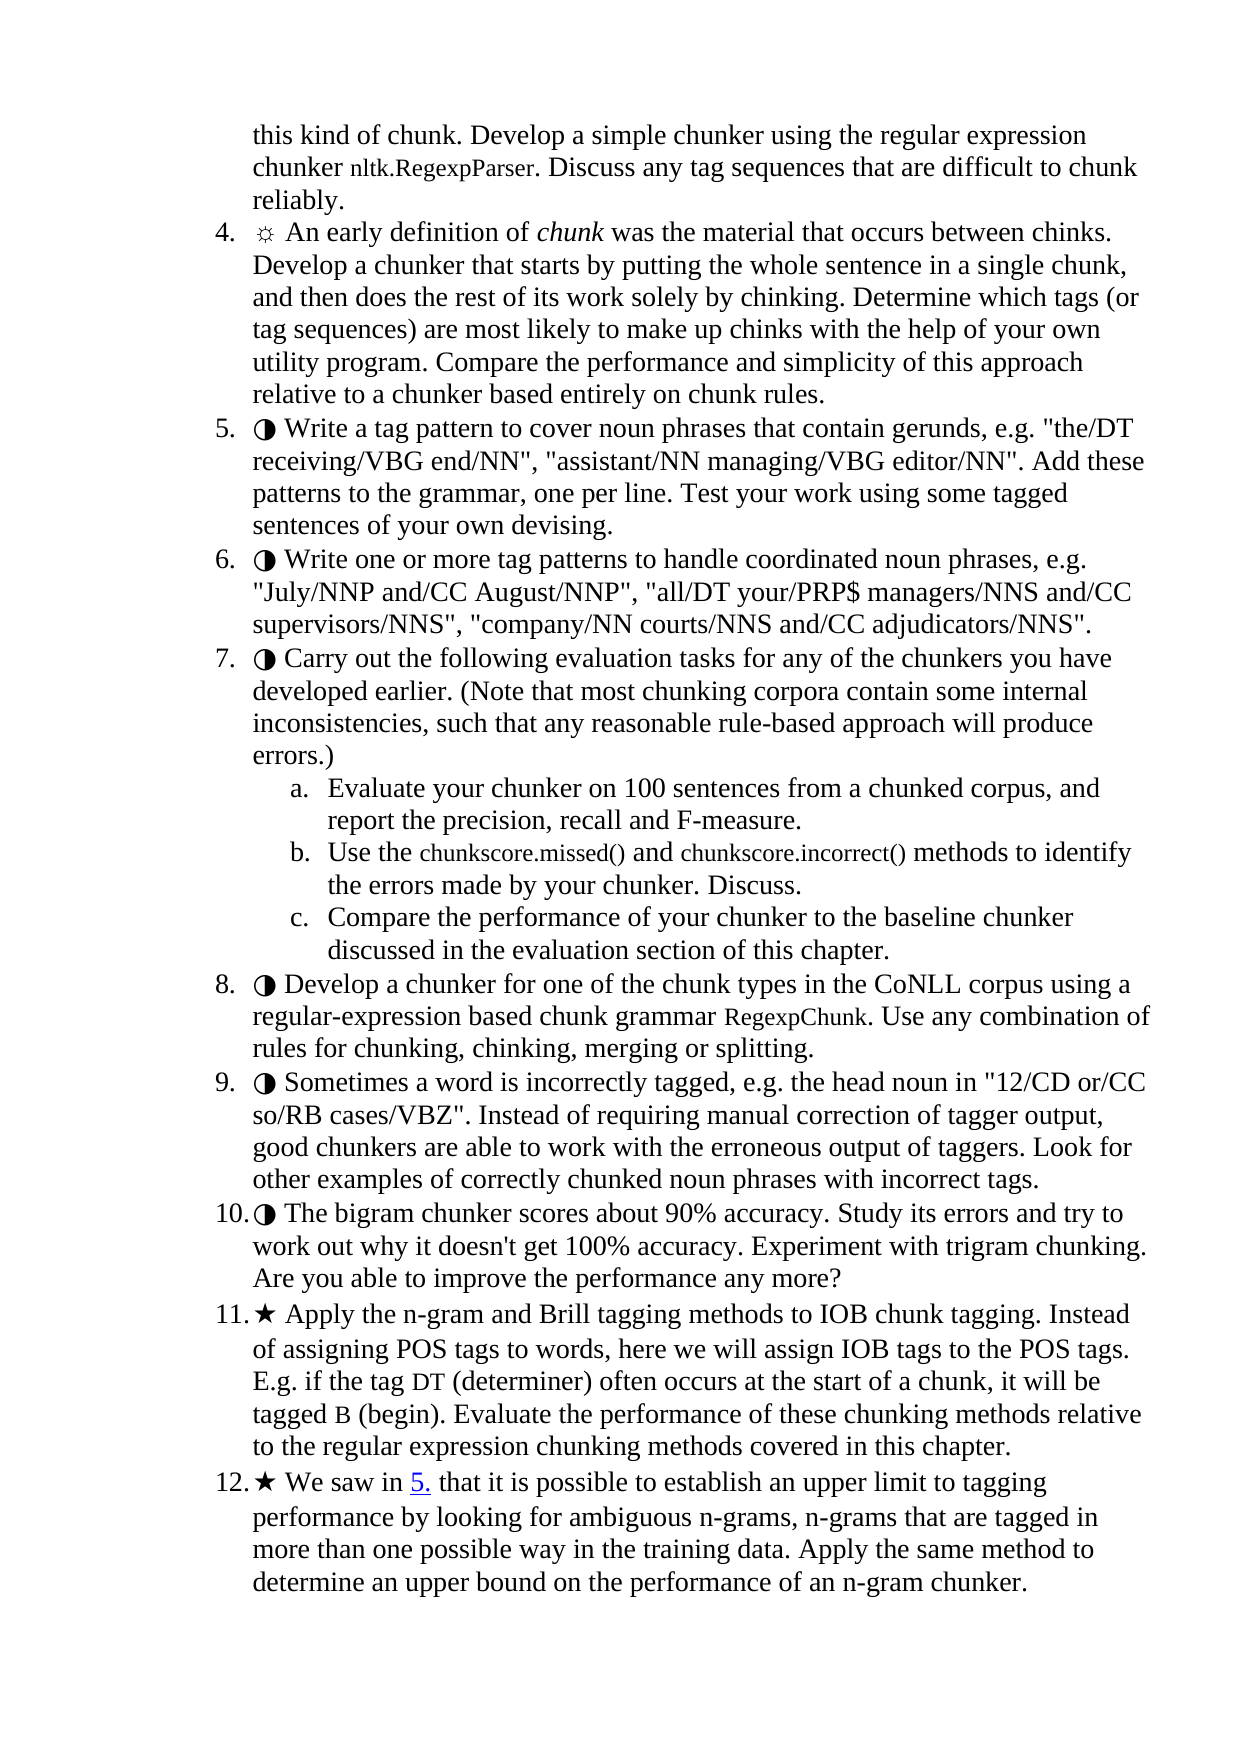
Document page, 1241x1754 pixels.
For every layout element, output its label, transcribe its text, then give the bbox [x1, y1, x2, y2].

list ◑ Write a tag pattern to cover noun phrases that contain gerunds, e.g. "the/DT receiving/VBG end/NN", "assistant/NN managing/VBG editor/NN". Add these patterns to the grammar, one per line. Test your work using some tagged sentences of your own devising. [215, 410, 1152, 541]
list ★ Apply the n-gram and Brill tagging methods to IOB chunk tagging. Instead of assigning POS tags to words, here we will assign IOB tags to the POS tags. E.g. if the tag DT (determiner) often occurs at the start of a chunk, it will be tagged B (begin). Evaluate the performance of these chunking methods relative to the regular expression chunking methods covered in this chapter. [215, 1294, 1152, 1462]
list ◑ The bigram chunker scores about 90% accuracy. Study its errors and try to work out why it doesn't get 100% accuracy. Experiment with trigram chunking. Are you able to improve the performance any more? [215, 1195, 1152, 1294]
list Use the chunkscore.missed() and chunkscore.incorrect() methods to identify the errors made by your chunker. Discuss. [290, 836, 1152, 900]
list ◑ Carry out the following evaluation tasks for any of the chunkers you have developed earlier. (Note that most chunking corpora contain some internal inconsistencies, such that any reasonable rule-based approach will produce errors.) [215, 639, 1152, 771]
list Compare the performance of your chunker to the baseline chunker discussed in the evaluation section of this chapter. [290, 900, 1152, 965]
list ◑ Sometimes a word is incorrectly tagged, e.g. the head noun in "12/CD or/CC so/RB cases/VBZ". Instead of requiring manual correction of tagger output, good chunkers are able to work with the erroneous output of taggers. Look for other examples of correctly chunked noun phrases with incorrect tags. [215, 1064, 1152, 1195]
list ★ We saw in 5. that it is possible to establish an upper limit to tagging performance by looking for ambiguous n-grams, n-grams that are tagged in more than one possible way in the training data. Apply the same method to determine an upper bound on the performance of an n-gram chunker. [215, 1462, 1152, 1597]
list ◑ Develop a chunker for one of the chunk types in the CoNLL corpus using a regular-expression based chunk grammar RegexpChunk. Use any combination of rules for chunking, chinking, merging or splitting. [215, 965, 1152, 1064]
list ☼ An early definition of chunk was the material that occurs between chinks. Develop a chunker that starts by putting the whole sentence in a single chunk, and then does the rest of its work solely by chinking. Determine which tags (or tag sequences) are most likely to make up chinks with the help of your own utility program. Compare the performance and simplicity of this approach relative to a chunker based entirely on chunk rules. [215, 215, 1152, 410]
list ◑ Write one or more tag patterns to handle coordinated noun phrases, e.g. "July/NNP and/CC August/NNP", "all/DT your/PRP$ managers/NNS and/CC supervisors/NNS", "company/NN courts/NNS and/CC adjudicators/NNS". [215, 541, 1152, 639]
list Evaluate your chunker on 100 sentences from a chunked corpus, and report the precision, recall and F-measure. [290, 771, 1152, 836]
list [215, 118, 1152, 215]
